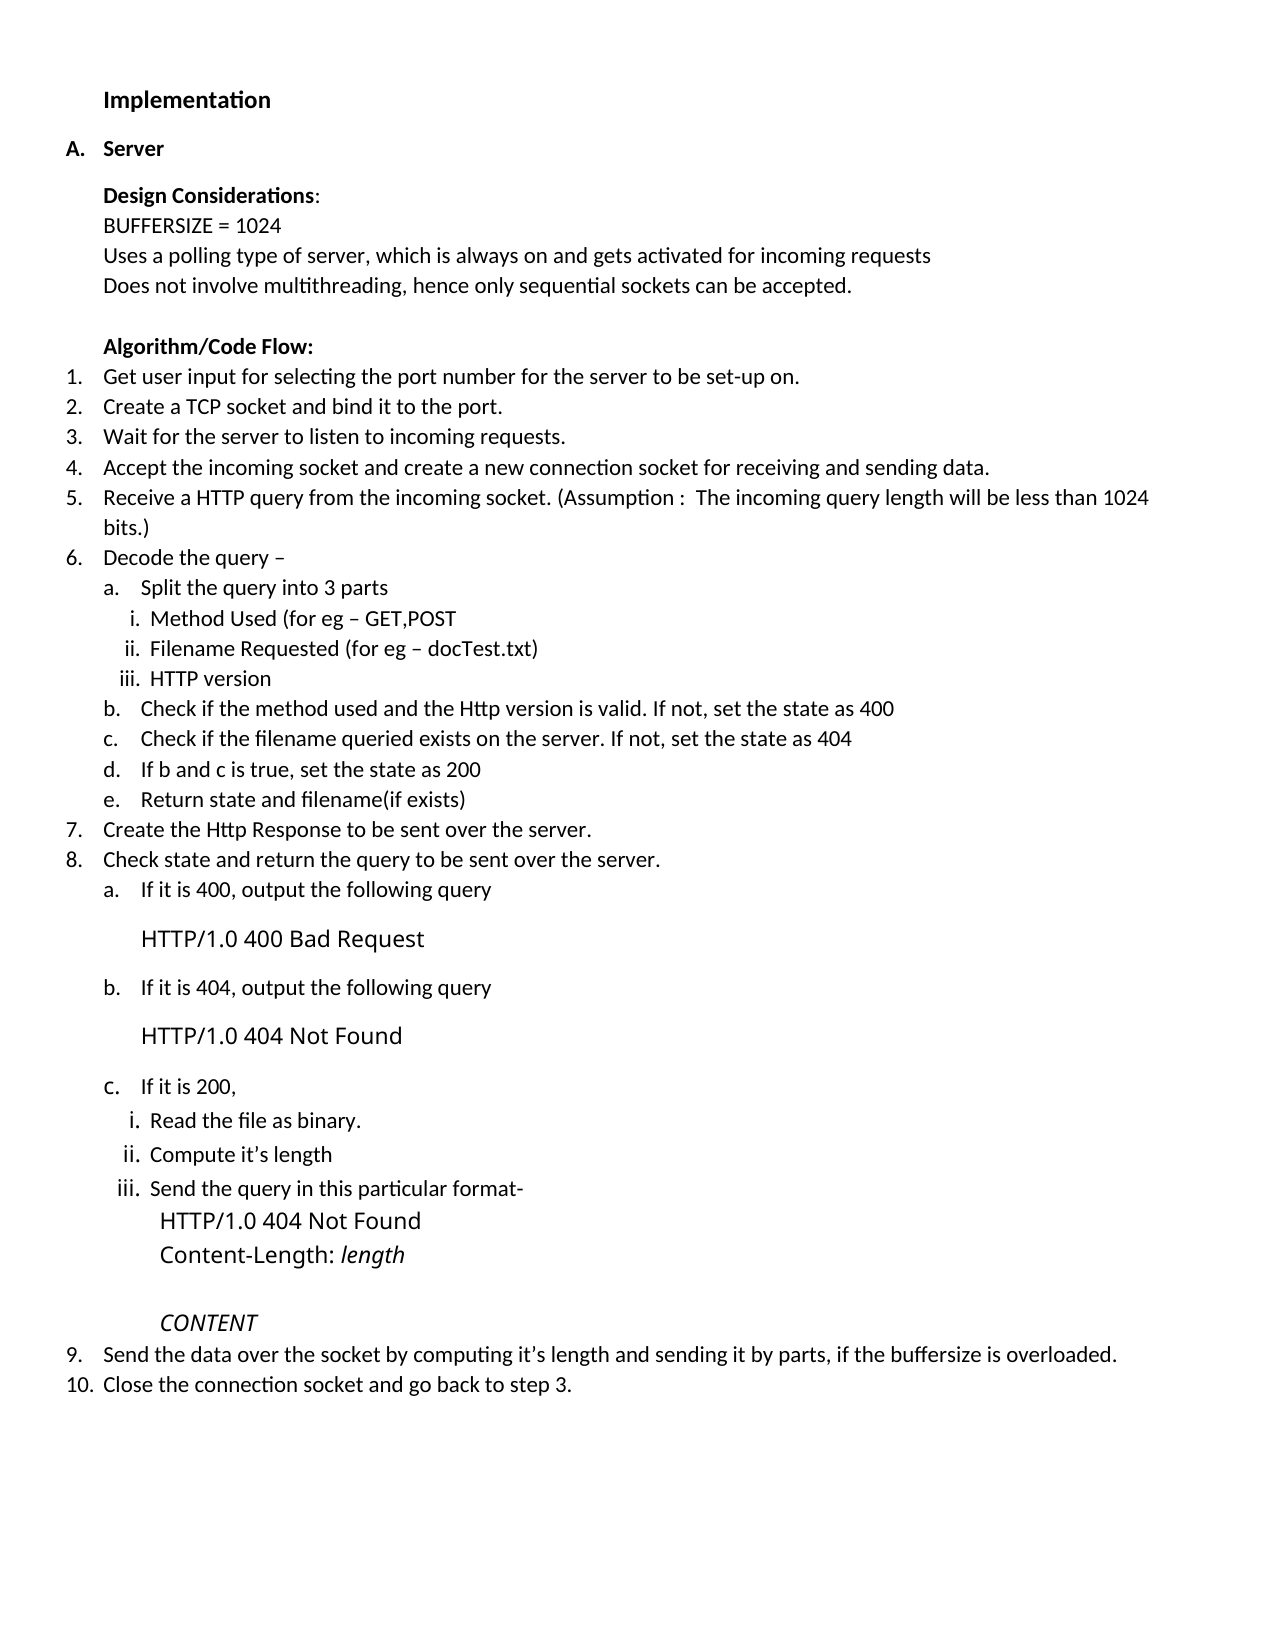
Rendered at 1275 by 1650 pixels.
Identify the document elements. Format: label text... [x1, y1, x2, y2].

list Method Used (for eg – GET,POST [141, 604, 1181, 632]
text Design Considerations: [103, 181, 1181, 209]
list Wait for the server to listen to incoming requests. [66, 422, 1181, 451]
list Split the query into 3 parts [103, 573, 1181, 602]
list If it is 404, output the following query [103, 973, 1181, 1001]
list Accept the incoming socket and create a new connection socket for receiving and sending data. [66, 453, 1181, 481]
list Close the connection socket and go back to step 3. [66, 1370, 1181, 1398]
list Check if the method used and the Http version is valid. If not, set the state as 400 [103, 694, 1181, 722]
text Algorithm/Code Flow: [103, 332, 1181, 360]
list Filename Requested (for eg – docTest.txt) [141, 634, 1181, 662]
text Implementation [103, 84, 1181, 115]
list HTTP/1.0 404 Not Found [159, 1205, 1181, 1236]
list CONTENT [159, 1306, 1181, 1338]
list Create the Http Response to be sent over the server. [66, 815, 1181, 843]
list Send the query in this particular format- [141, 1171, 1181, 1203]
list Receive a HTTP query from the incoming socket. (Assumption : The incoming query length will be less than 1024 bits.) [66, 483, 1181, 541]
text HTTP/1.0 404 Not Found [141, 1020, 1181, 1051]
text Does not involve multithreading, hence only sequential sockets can be accepted. [103, 271, 1181, 299]
list Check state and return the query to be sent over the server. [66, 845, 1181, 873]
list HTTP version [141, 664, 1181, 692]
list Content-Length: length [159, 1239, 1181, 1270]
list If b and c is true, set the state as 200 [103, 755, 1181, 783]
list Read the file as binary. [141, 1104, 1181, 1135]
list Compute it’s length [141, 1138, 1181, 1169]
list Return state and filename(if exists) [103, 785, 1181, 813]
text Uses a polling type of server, which is always on and gets activated for incoming requests [103, 241, 1181, 269]
list Get user input for selecting the port number for the server to be set-up on. [66, 362, 1181, 390]
list Send the data over the socket by computing it’s length and sending it by parts, if the buffersize is overloaded. [66, 1340, 1181, 1368]
list If it is 400, output the following query [103, 876, 1181, 904]
list Create a TCP socket and bind it to the port. [66, 392, 1181, 420]
list Check if the filename queried exists on the server. If not, set the state as 404 [103, 724, 1181, 753]
list Decode the query – [66, 543, 1181, 571]
list Server [66, 134, 1181, 162]
list If it is 200, [103, 1070, 1181, 1101]
text HTTP/1.0 400 Bad Request [141, 922, 1181, 954]
text BUFFERSIZE = 1024 [103, 211, 1181, 239]
